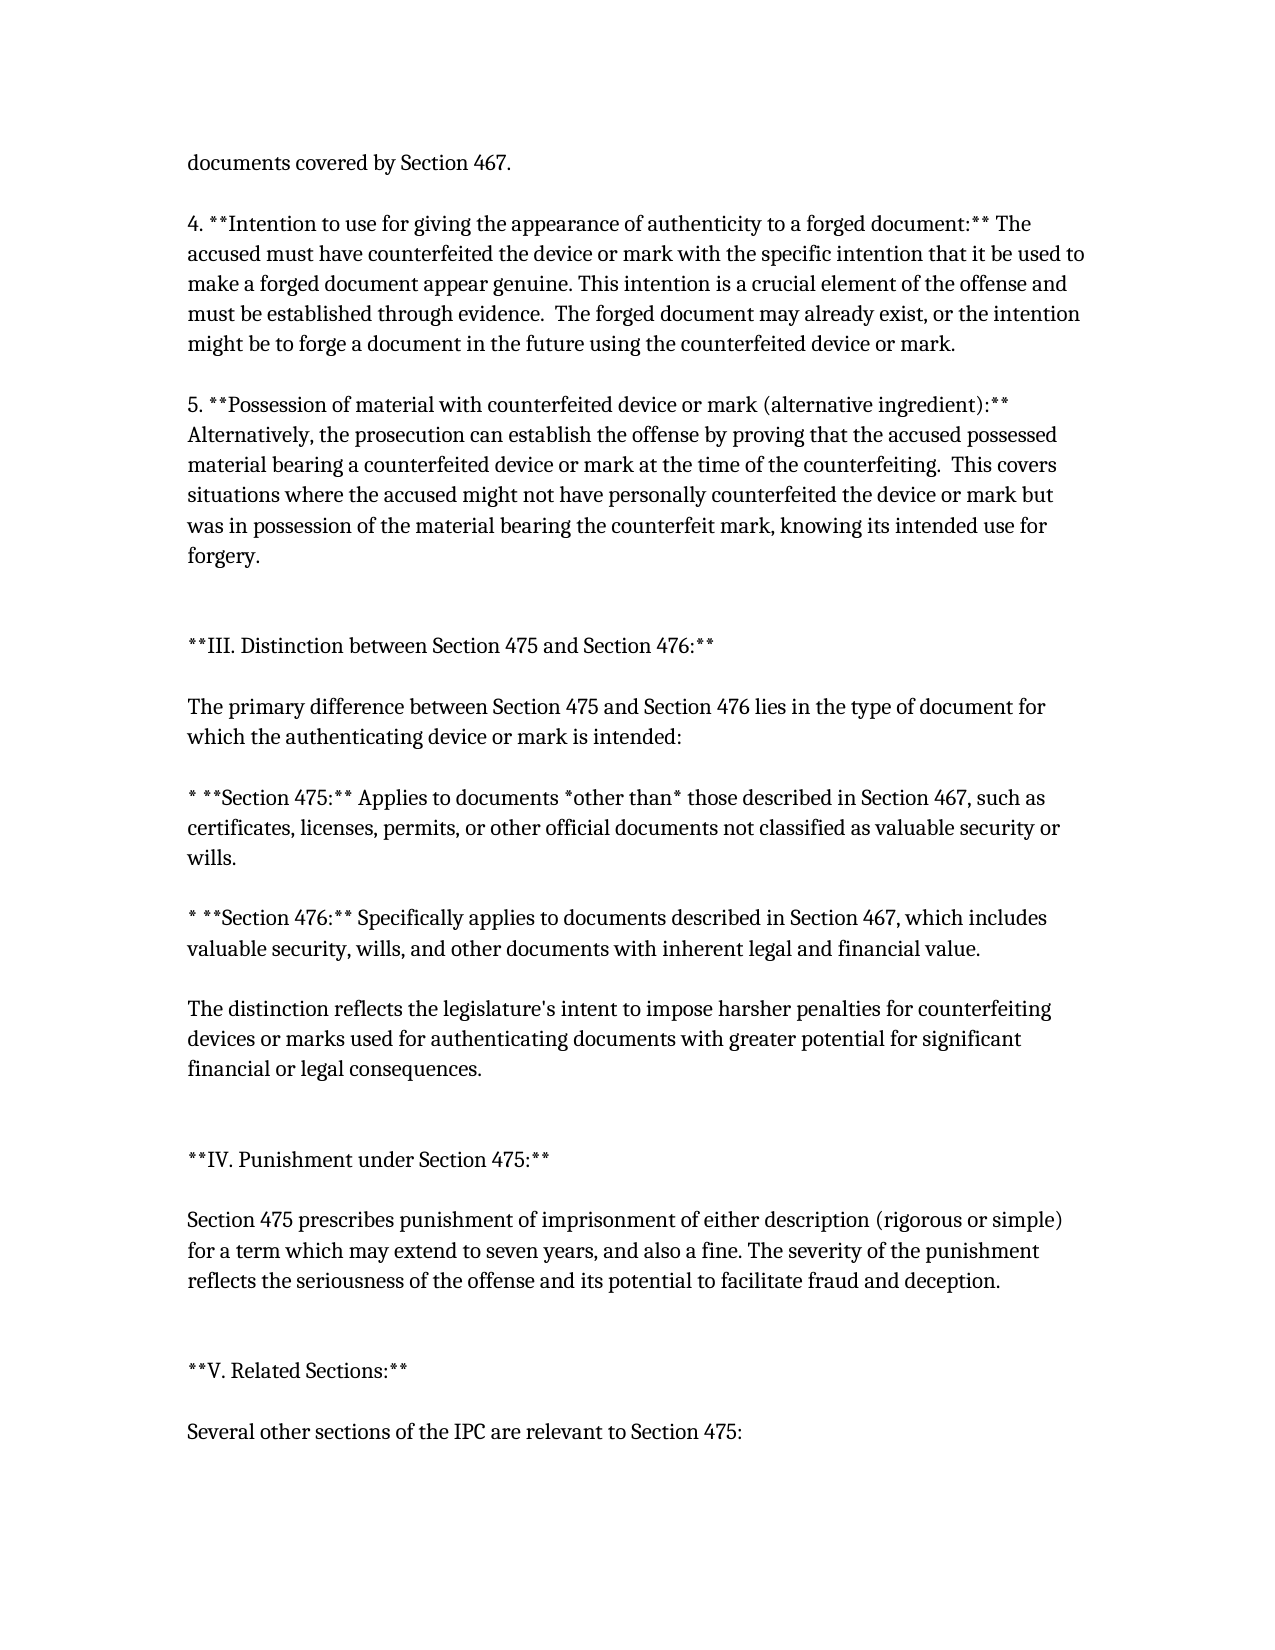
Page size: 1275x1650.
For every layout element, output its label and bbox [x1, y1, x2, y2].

text [187, 150, 1087, 1475]
